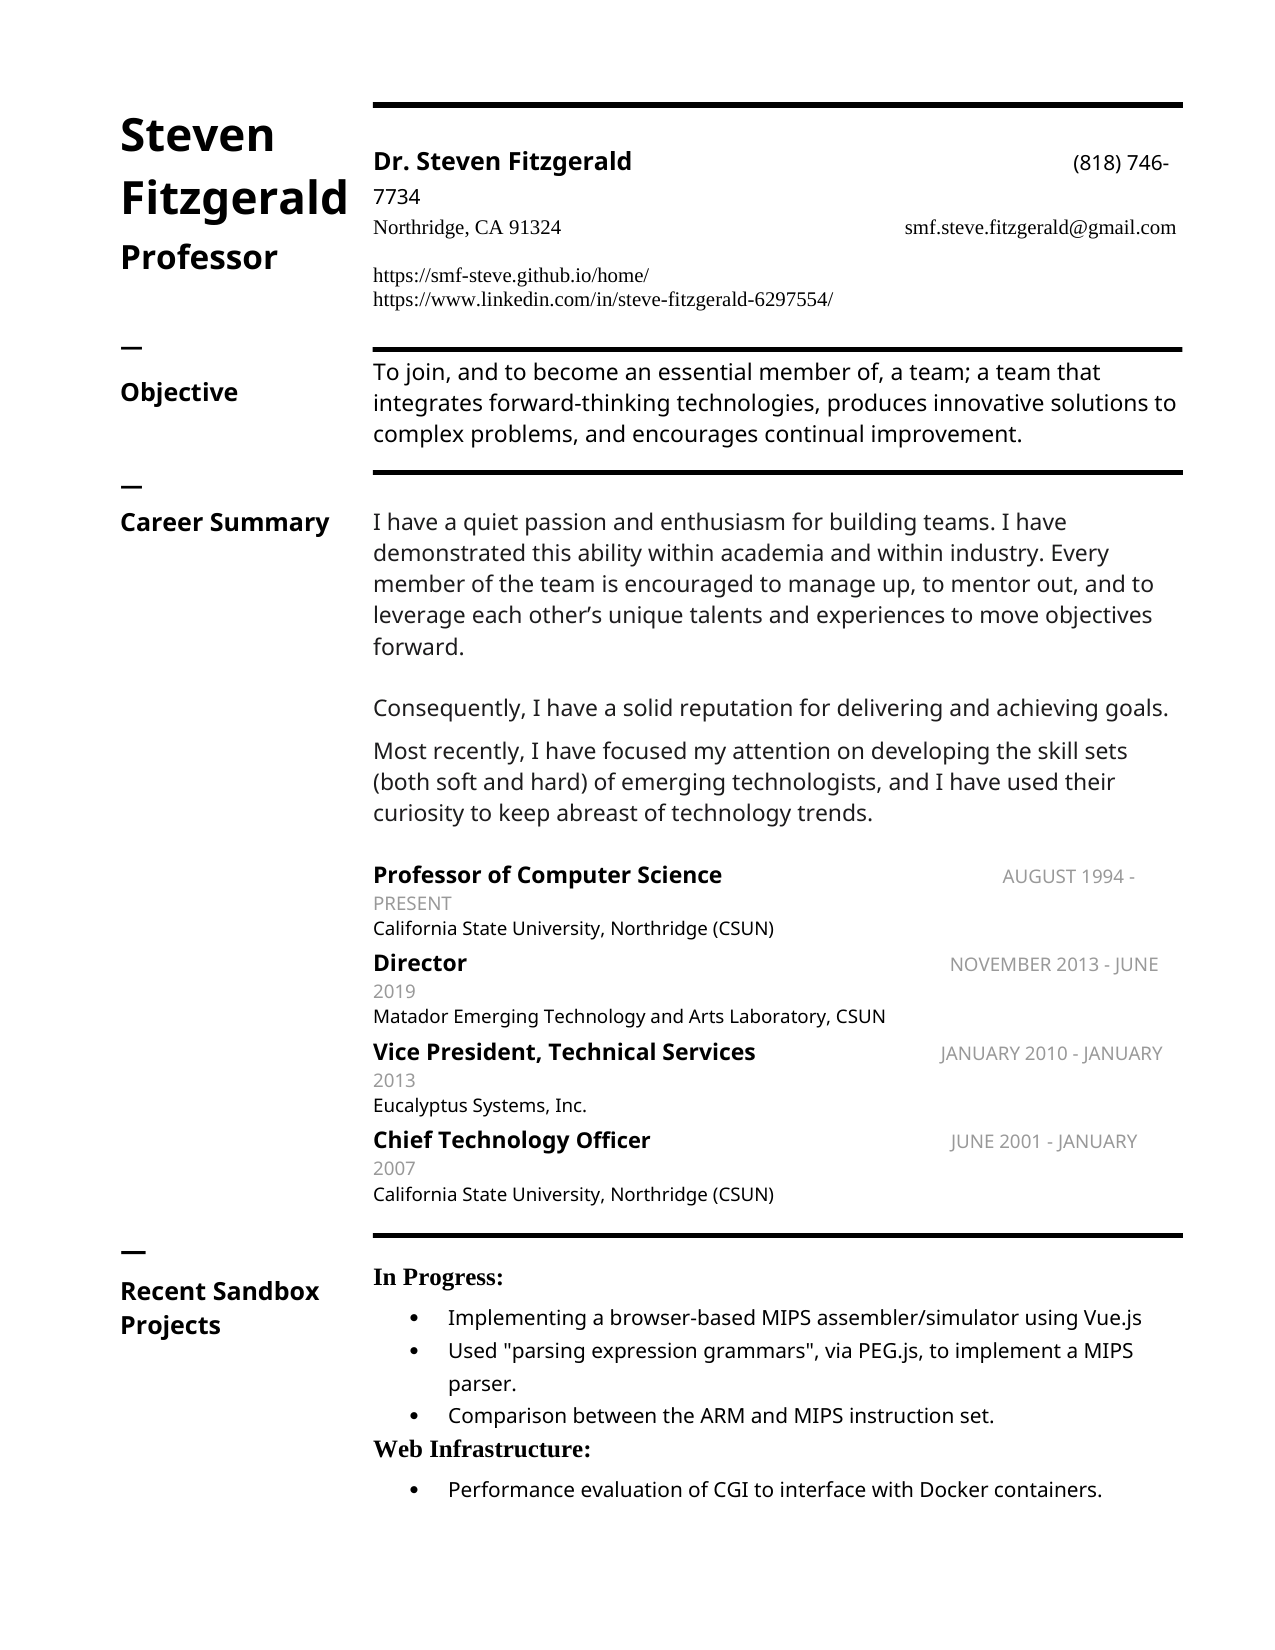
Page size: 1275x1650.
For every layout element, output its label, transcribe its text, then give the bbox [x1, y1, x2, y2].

picture [372, 1233, 1183, 1238]
table_cell ㅡ Objective [113, 321, 362, 460]
table_cell To join, and to become an essential member of, a team; a team that integrates forward-thinking technologies, produces innovative solutions to complex problems, and encourages continual improvement. [363, 321, 1188, 460]
picture [372, 102, 1183, 108]
table_header Steven Fitzgerald Professor [113, 92, 362, 321]
picture [372, 470, 1183, 475]
table_cell ㅡ Recent Sandbox Projects [113, 1223, 362, 1546]
table_cell I have a quiet passion and enthusiasm for building teams. I have demonstrated this ability within academia and within industry. Every member of the team is encouraged to manage up, to mentor out, and to leverage each other’s unique talents and experiences to move objectives forward. Consequently, I have a solid reputation for delivering and achieving goals. Most recently, I have focused my attention on developing the skill sets (both soft and hard) of emerging technologists, and I have used their curiosity to keep abreast of technology trends. Professor of Computer Science AUGUST 1994 - PRESENT California State University, Northridge (CSUN) Director NOVEMBER 2013 - JUNE 2019 Matador Emerging Technology and Arts Laboratory, CSUN Vice President, Technical Services JANUARY 2010 - JANUARY 2013 Eucalyptus Systems, Inc. Chief Technology Officer JUNE 2001 - JANUARY 2007 California State University, Northridge (CSUN) [363, 460, 1188, 1223]
table_cell ㅡ Career Summary [113, 460, 362, 1223]
table_header Dr. Steven Fitzgerald (818) 746-7734 Northridge, CA 91324 smf.steve.fitzgerald@gmail.com https://smf-steve.github.io/home/ https://www.linkedin.com/in/steve-fitzgerald-6297554/ [363, 92, 1188, 321]
picture [372, 347, 1183, 352]
